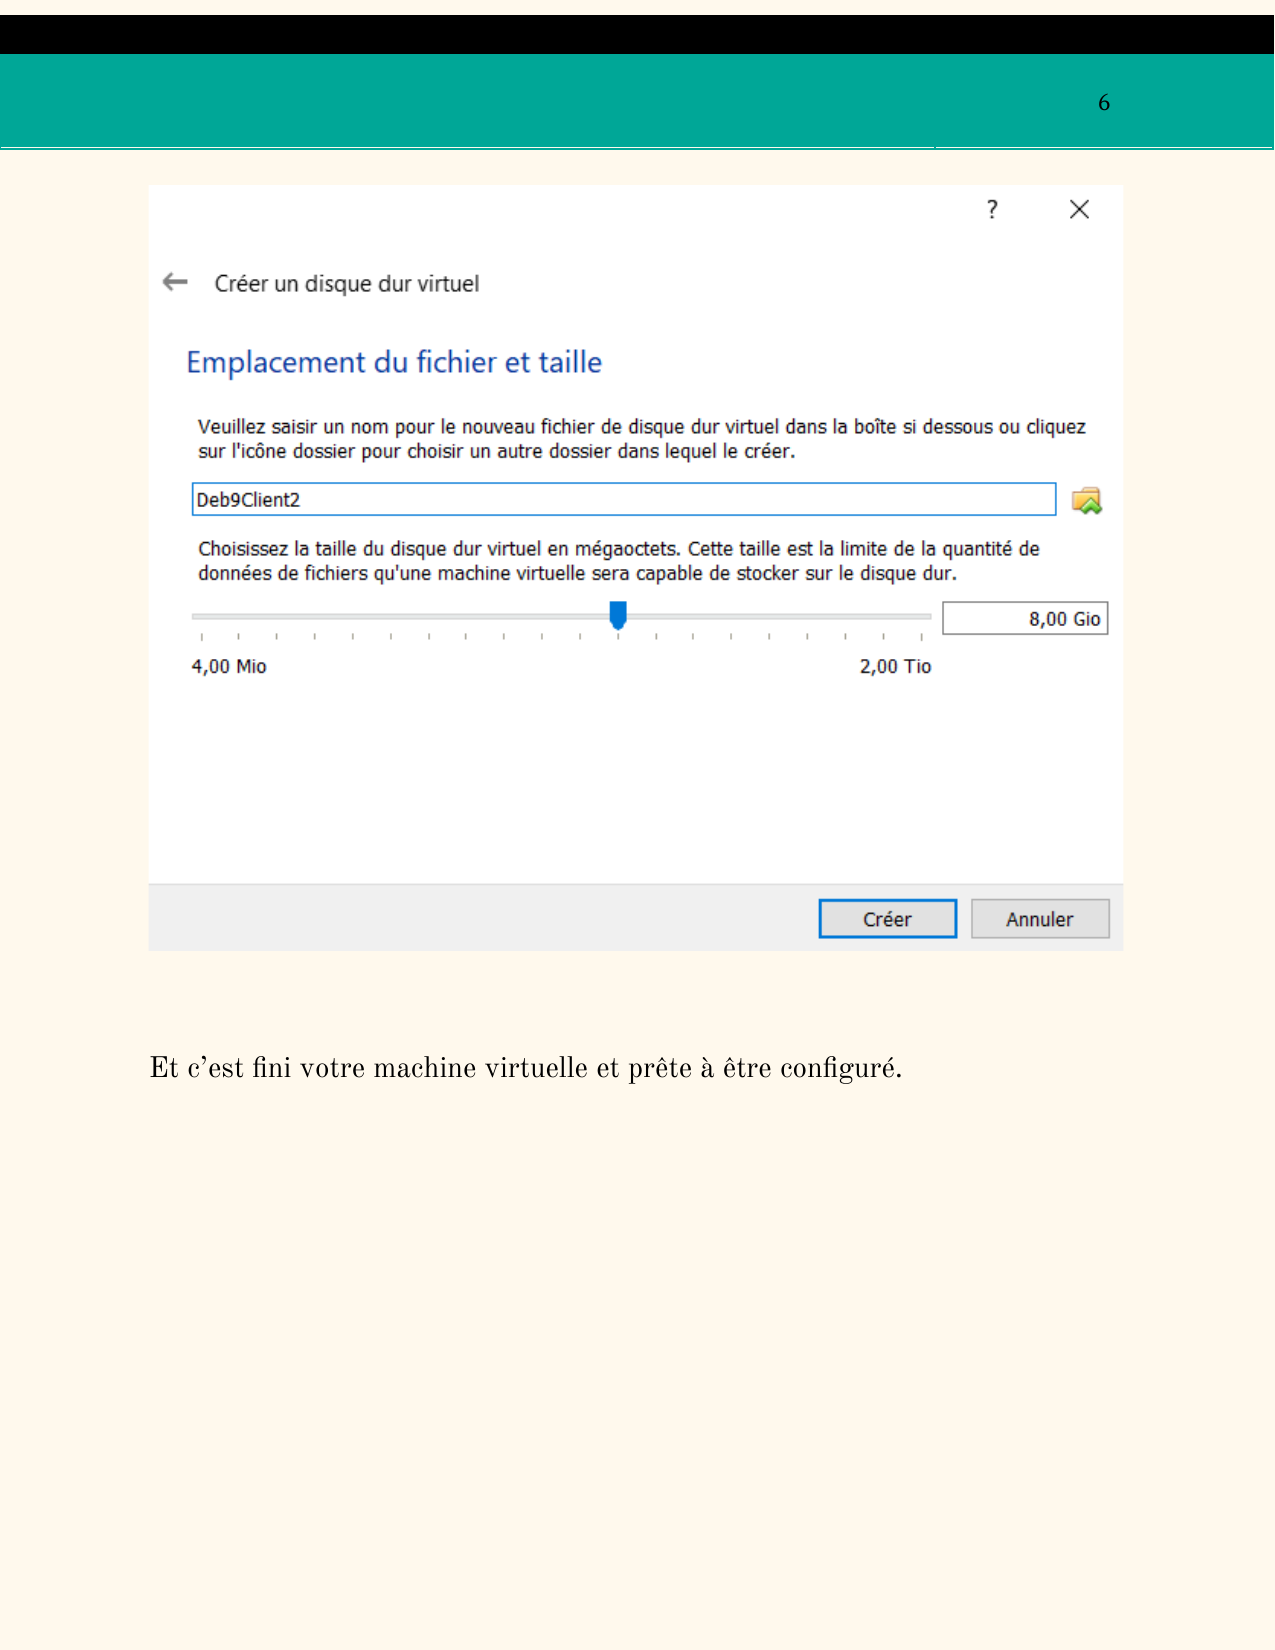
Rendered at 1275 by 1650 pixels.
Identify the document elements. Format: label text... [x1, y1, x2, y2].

text Et c’est fini votre machine virtuelle et prête à être configuré. [148, 1048, 1127, 1084]
picture [148, 185, 1124, 951]
